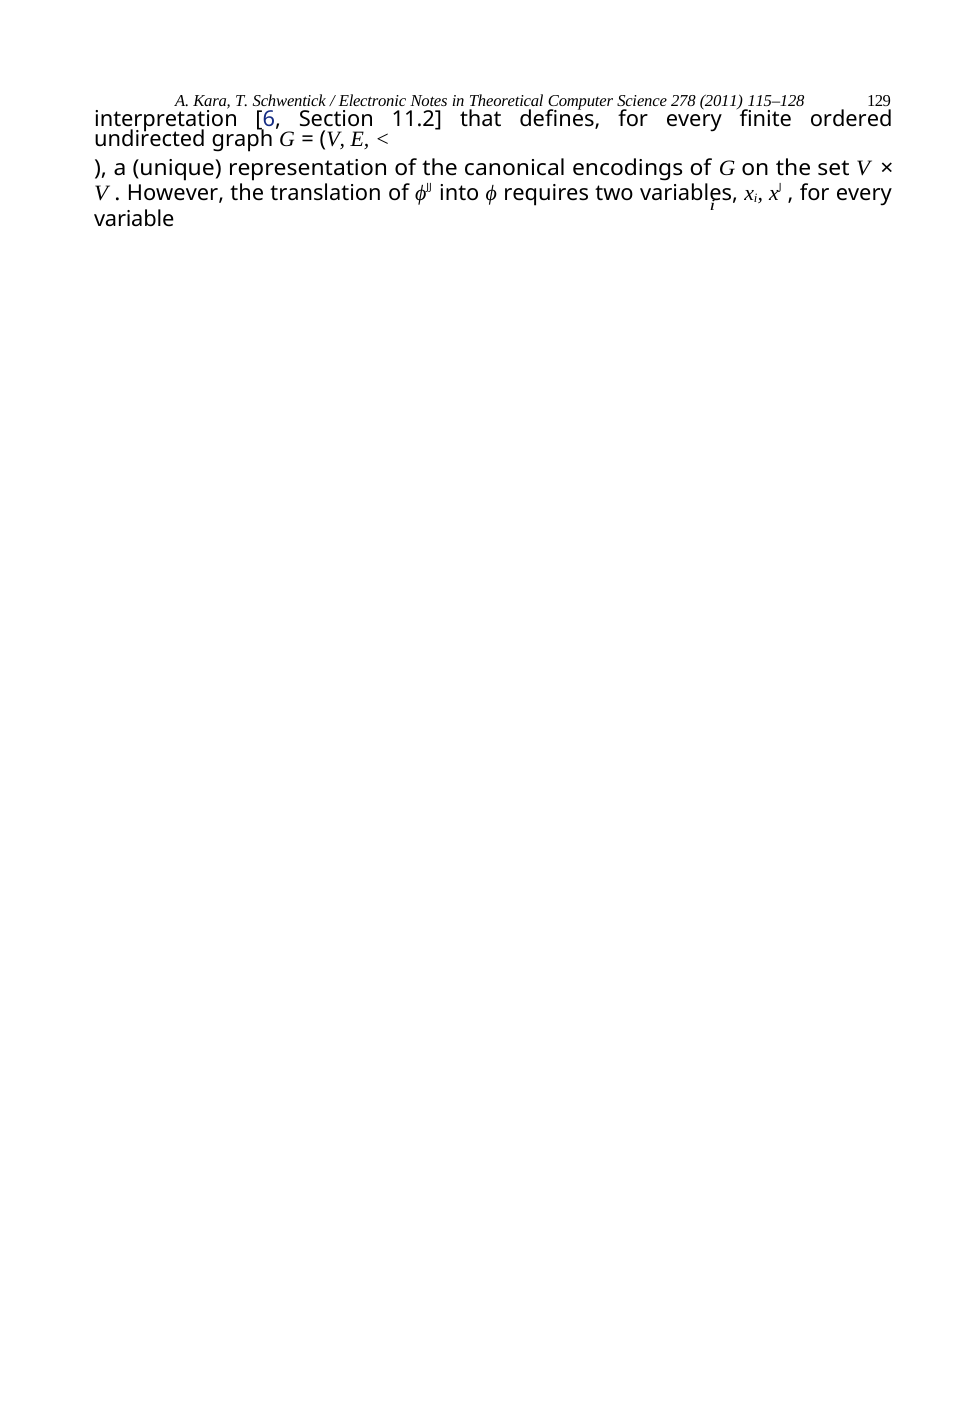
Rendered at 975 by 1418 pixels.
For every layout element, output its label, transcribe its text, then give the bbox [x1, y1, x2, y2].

text ), a (unique) representation of the canonical encodings of G on the set V × V . However, the translation of ϕjj into ϕ requires two variables, xi, xj , for every variable [94, 154, 893, 233]
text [94, 108, 893, 153]
